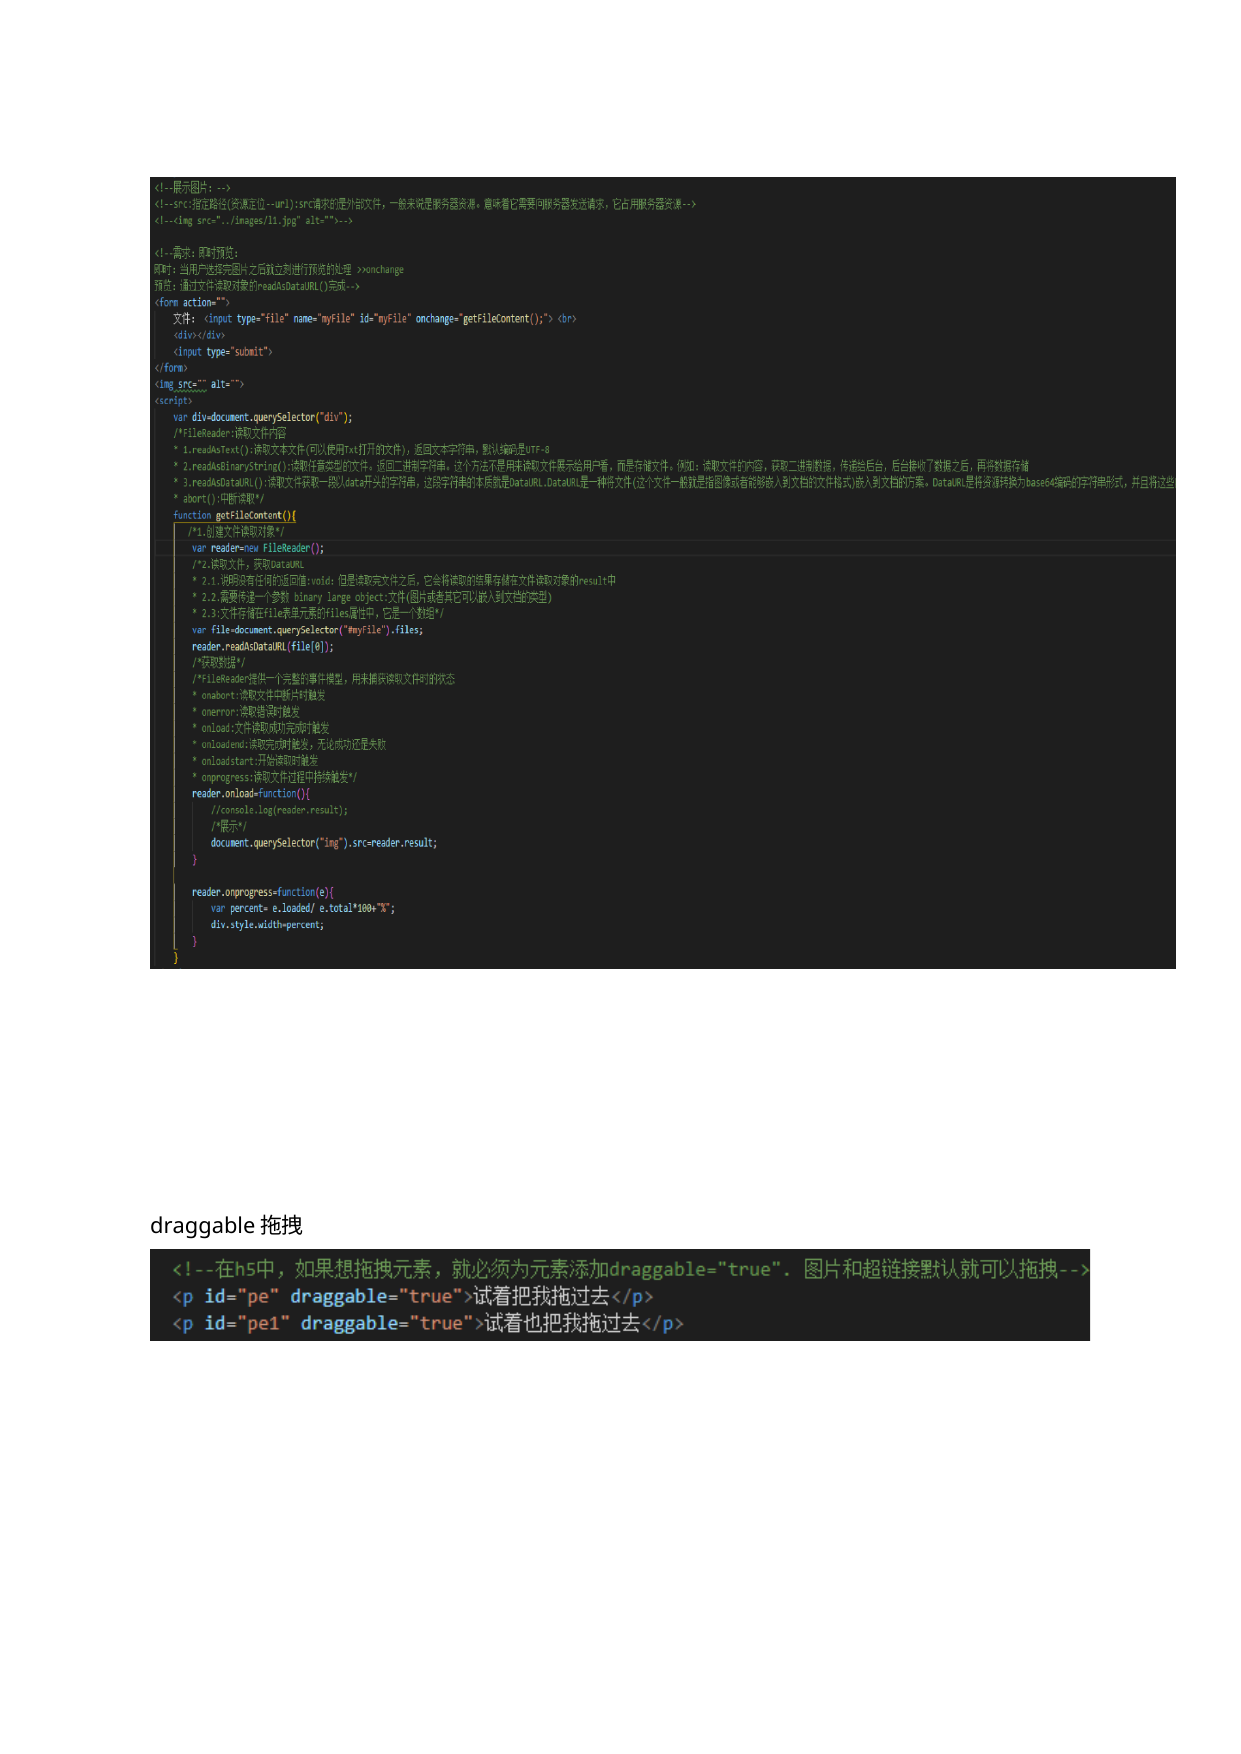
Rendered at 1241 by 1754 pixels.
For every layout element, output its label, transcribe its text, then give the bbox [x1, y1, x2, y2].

picture [150, 1249, 1091, 1341]
picture [150, 177, 1176, 969]
list draggable拖拽 [150, 1208, 1090, 1240]
